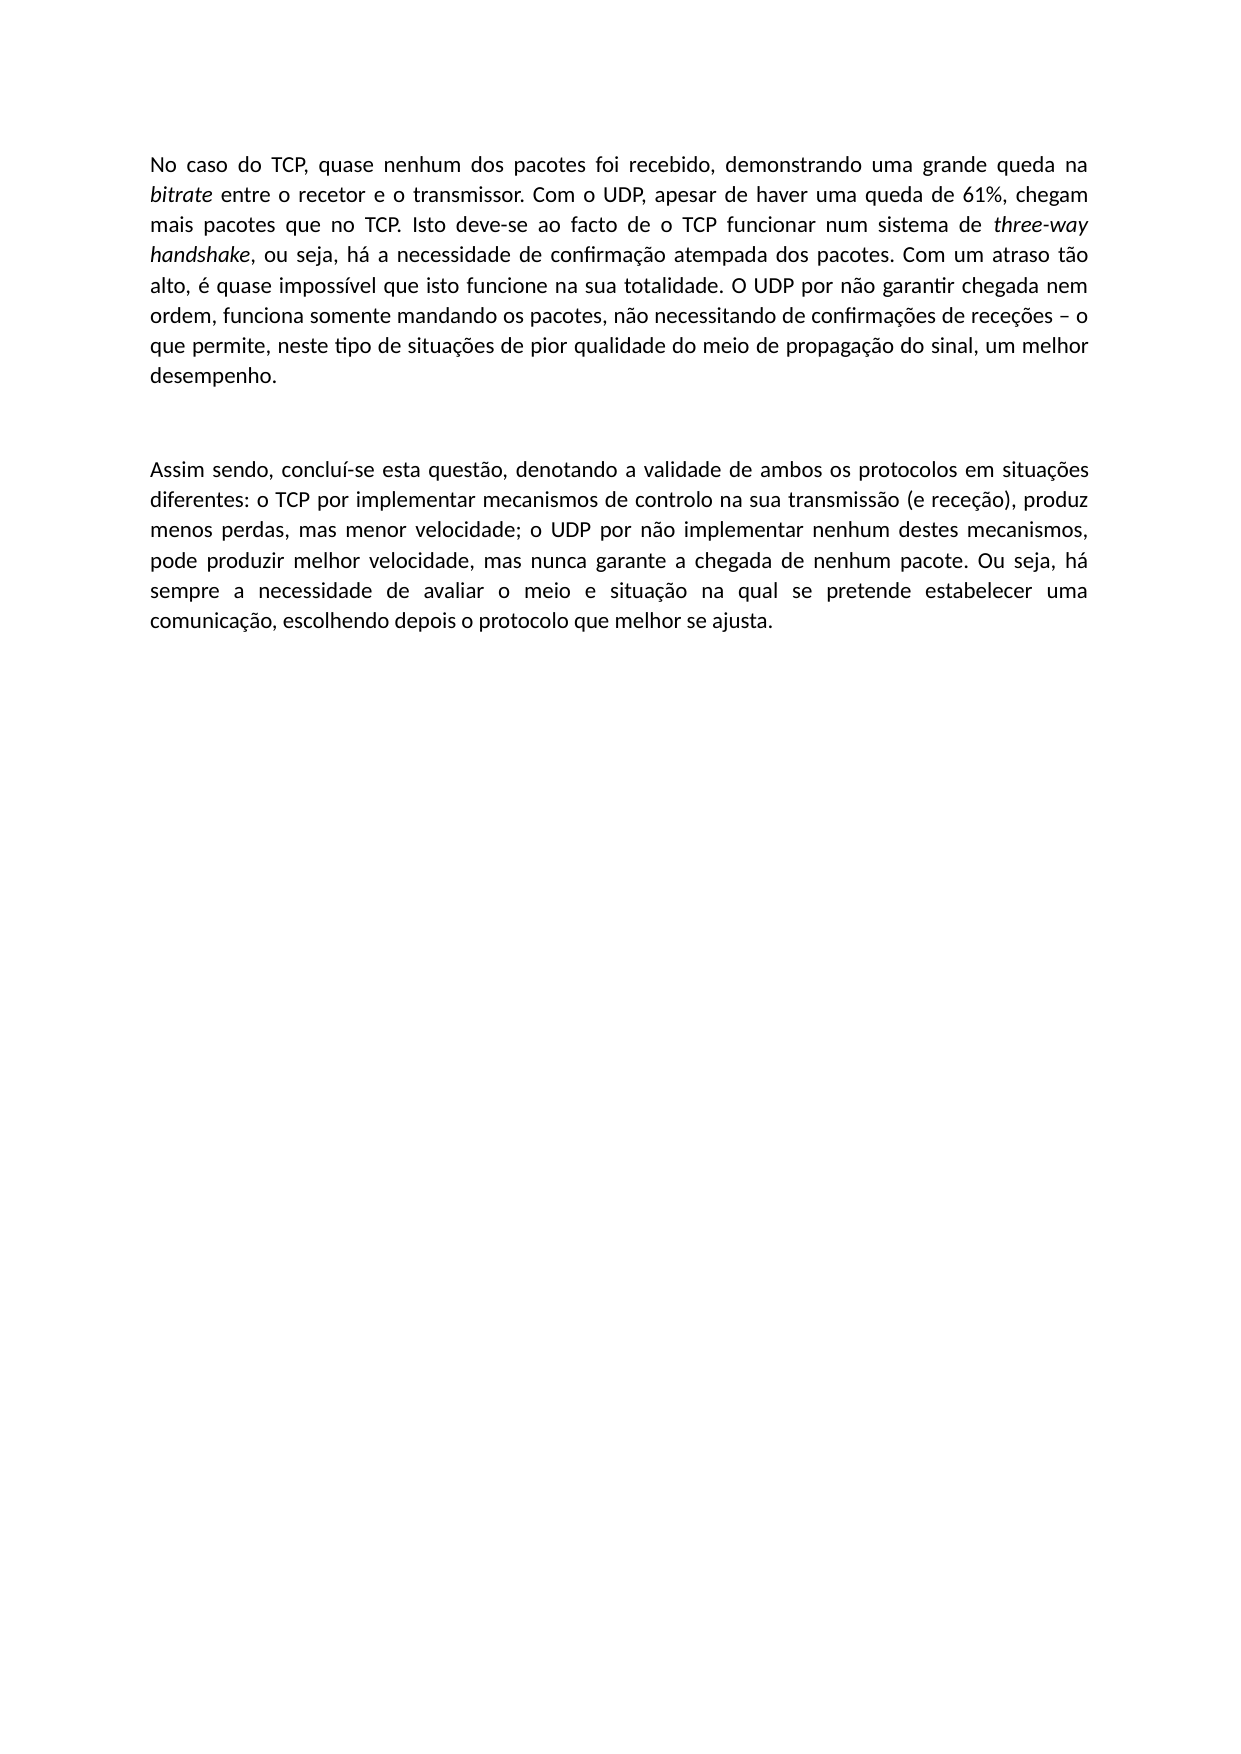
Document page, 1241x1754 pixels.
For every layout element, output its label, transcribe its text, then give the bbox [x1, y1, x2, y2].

text No caso do TCP, quase nenhum dos pacotes foi recebido, demonstrando uma grande queda na bitrate entre o recetor e o transmissor. Com o UDP, apesar de haver uma queda de 61%, chegam mais pacotes que no TCP. Isto deve-se ao facto de o TCP funcionar num sistema de three-way handshake, ou seja, há a necessidade de confirmação atempada dos pacotes. Com um atraso tão alto, é quase impossível que isto funcione na sua totalidade. O UDP por não garantir chegada nem ordem, funciona somente mandando os pacotes, não necessitando de confirmações de receções – o que permite, neste tipo de situações de pior qualidade do meio de propagação do sinal, um melhor desempenho. [150, 150, 1090, 389]
text Assim sendo, concluí-se esta questão, denotando a validade de ambos os protocolos em situações diferentes: o TCP por implementar mecanismos de controlo na sua transmissão (e receção), produz menos perdas, mas menor velocidade; o UDP por não implementar nenhum destes mecanismos, pode produzir melhor velocidade, mas nunca garante a chegada de nenhum pacote. Ou seja, há sempre a necessidade de avaliar o meio e situação na qual se pretende estabelecer uma comunicação, escolhendo depois o protocolo que melhor se ajusta. [150, 455, 1090, 634]
